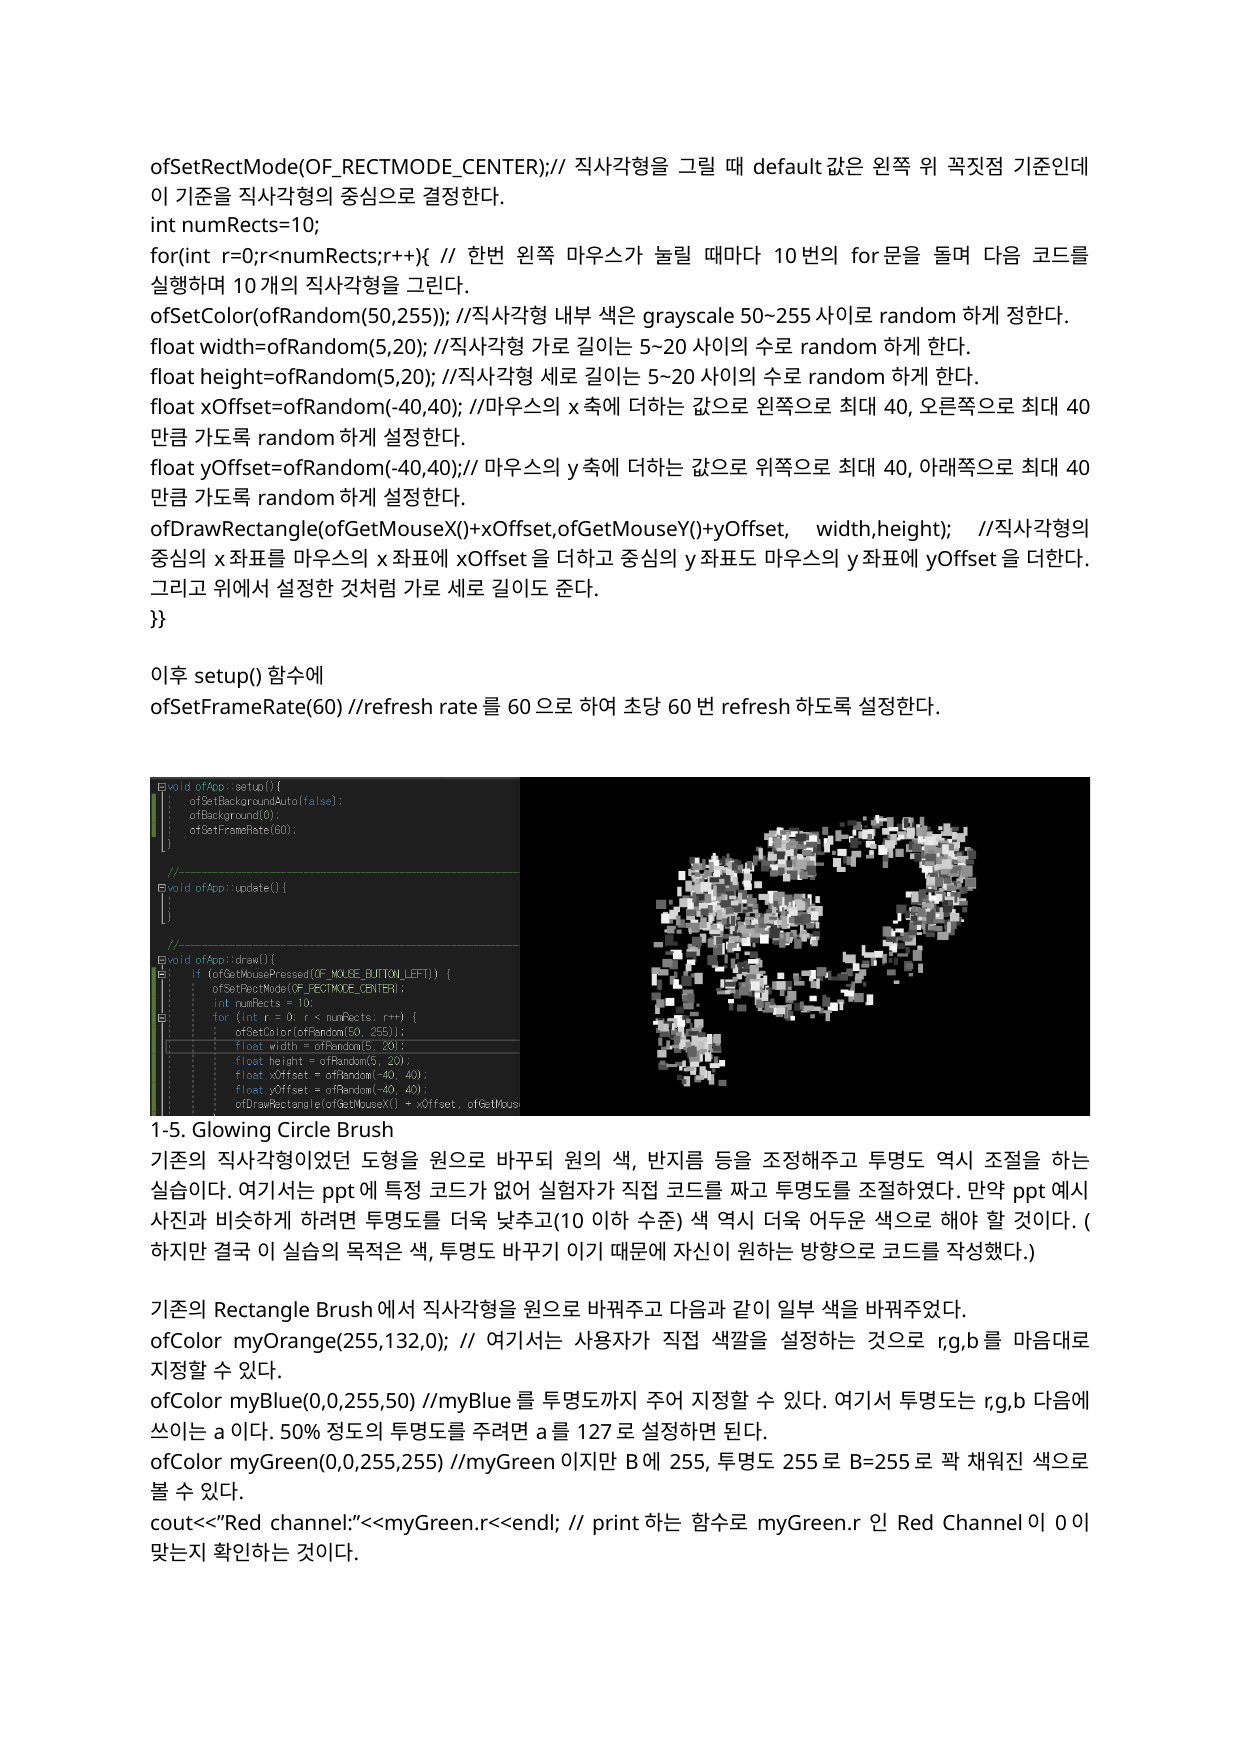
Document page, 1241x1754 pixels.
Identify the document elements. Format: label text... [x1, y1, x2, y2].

text float height=ofRandom(5,20); //직사각형 세로 길이는 5~20 사이의 수로 random 하게 한다. [150, 360, 1090, 391]
text for(int r=0;r<numRects;r++){ // 한번 왼쪽 마우스가 눌릴 때마다 10번의 for문을 돌며 다음 코드를 실행하며 10개의 직사각형을 그린다. [150, 239, 1090, 300]
text ofColor myBlue(0,0,255,50) //myBlue를 투명도까지 주어 지정할 수 있다. 여기서 투명도는 r,g,b 다음에 쓰이는 a 이다. 50% 정도의 투명도를 주려면 a를 127로 설정하면 된다. [150, 1384, 1090, 1445]
text ofSetRectMode(OF_RECTMODE_CENTER);// 직사각형을 그릴 때 default값은 왼쪽 위 꼭짓점 기준인데 이 기준을 직사각형의 중심으로 결정한다. [150, 150, 1090, 211]
text ofColor myGreen(0,0,255,255) //myGreen이지만 B에 255, 투명도 255로 B=255로 꽉 채워진 색으로 볼 수 있다. [150, 1445, 1090, 1506]
picture [150, 777, 1091, 1116]
text ofSetFrameRate(60) //refresh rate를 60으로 하여 초당 60번 refresh하도록 설정한다. [150, 690, 1090, 720]
text float width=ofRandom(5,20); //직사각형 가로 길이는 5~20 사이의 수로 random 하게 한다. [150, 330, 1090, 360]
text int numRects=10; [150, 211, 1090, 239]
text cout<<”Red channel:”<<myGreen.r<<endl; // print하는 함수로 myGreen.r 인 Red Channel이 0이 맞는지 확인하는 것이다. [150, 1506, 1090, 1566]
text float yOffset=ofRandom(-40,40);// 마우스의 y축에 더하는 값으로 위쪽으로 최대 40, 아래쪽으로 최대 40만큼 가도록 random하게 설정한다. [150, 451, 1090, 512]
text ofSetColor(ofRandom(50,255)); //직사각형 내부 색은 grayscale 50~255사이로 random 하게 정한다. [150, 300, 1090, 330]
text 기존의 직사각형이었던 도형을 원으로 바꾸되 원의 색, 반지름 등을 조정해주고 투명도 역시 조절을 하는 실습이다. 여기서는 ppt에 특정 코드가 없어 실험자가 직접 코드를 짜고 투명도를 조절하였다. 만약 ppt 예시 사진과 비슷하게 하려면 투명도를 더욱 낮추고(10 이하 수준) 색 역시 더욱 어두운 색으로 해야 할 것이다. (하지만 결국 이 실습의 목적은 색, 투명도 바꾸기 이기 때문에 자신이 원하는 방향으로 코드를 작성했다.) [150, 1144, 1090, 1265]
text ofColor myOrange(255,132,0); // 여기서는 사용자가 직접 색깔을 설정하는 것으로 r,g,b를 마음대로 지정할 수 있다. [150, 1324, 1090, 1384]
text }} [150, 603, 1090, 631]
text 1-5. Glowing Circle Brush [150, 1116, 1090, 1144]
text 이후 setup() 함수에 [150, 660, 1090, 690]
text ofDrawRectangle(ofGetMouseX()+xOffset,ofGetMouseY()+yOffset, width,height); //직사각형의 중심의 x좌표를 마우스의 x좌표에 xOffset을 더하고 중심의 y좌표도 마우스의 y좌표에 yOffset을 더한다. 그리고 위에서 설정한 것처럼 가로 세로 길이도 준다. [150, 512, 1090, 603]
text float xOffset=ofRandom(-40,40); //마우스의 x축에 더하는 값으로 왼쪽으로 최대 40, 오른쪽으로 최대 40만큼 가도록 random하게 설정한다. [150, 391, 1090, 451]
text 기존의 Rectangle Brush에서 직사각형을 원으로 바꿔주고 다음과 같이 일부 색을 바꿔주었다. [150, 1294, 1090, 1324]
